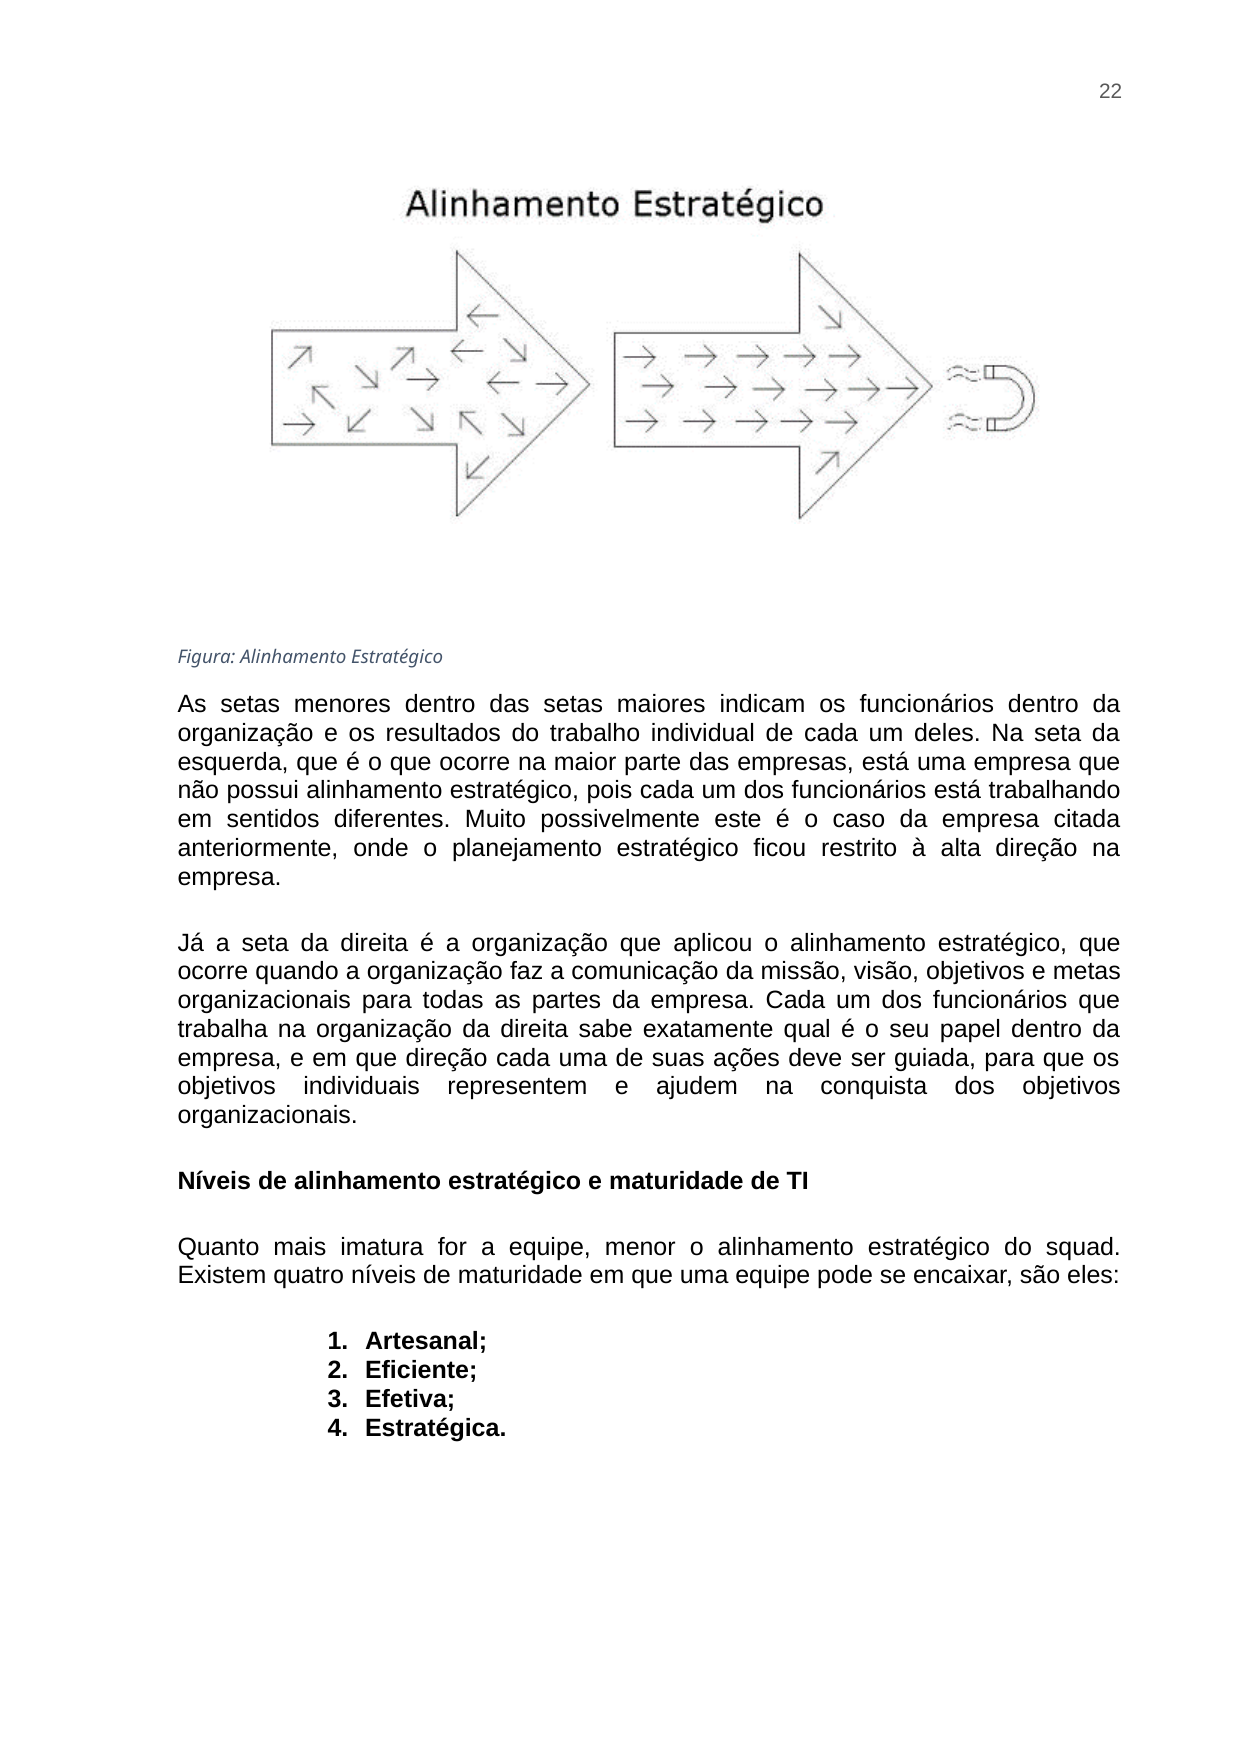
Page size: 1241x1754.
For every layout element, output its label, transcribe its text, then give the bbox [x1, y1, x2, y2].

text Níveis de alinhamento estratégico e maturidade de TI [177, 1166, 1122, 1195]
list Eficiente; [327, 1355, 1122, 1384]
list Efetiva; [327, 1384, 1122, 1413]
text Já a seta da direita é a organização que aplicou o alinhamento estratégico, que ocorre quando a organização faz a comunicação da missão, visão, objetivos e metas organizacionais para todas as partes da empresa. Cada um dos funcionários que trabalha na organização da direita sabe exatamente qual é o seu papel dentro da empresa, e em que direção cada uma de suas ações deve ser guiada, para que os objetivos individuais representem e ajudem na conquista dos objetivos organizacionais. [177, 928, 1122, 1129]
picture [258, 177, 1041, 524]
text Quanto mais imatura for a equipe, menor o alinhamento estratégico do squad. Existem quatro níveis de maturidade em que uma equipe pode se encaixar, são eles: [177, 1232, 1122, 1289]
list Estratégica. [327, 1413, 1122, 1441]
text As setas menores dentro das setas maiores indicam os funcionários dentro da organização e os resultados do trabalho individual de cada um deles. Na seta da esquerda, que é o que ocorre na maior parte das empresas, está uma empresa que não possui alinhamento estratégico, pois cada um dos funcionários está trabalhando em sentidos diferentes. Muito possivelmente este é o caso da empresa citada anteriormente, onde o planejamento estratégico ficou restrito à alta direção na empresa. [177, 689, 1122, 891]
list Artesanal; [327, 1326, 1122, 1355]
text Figura: Alinhamento Estratégico [177, 643, 1122, 668]
